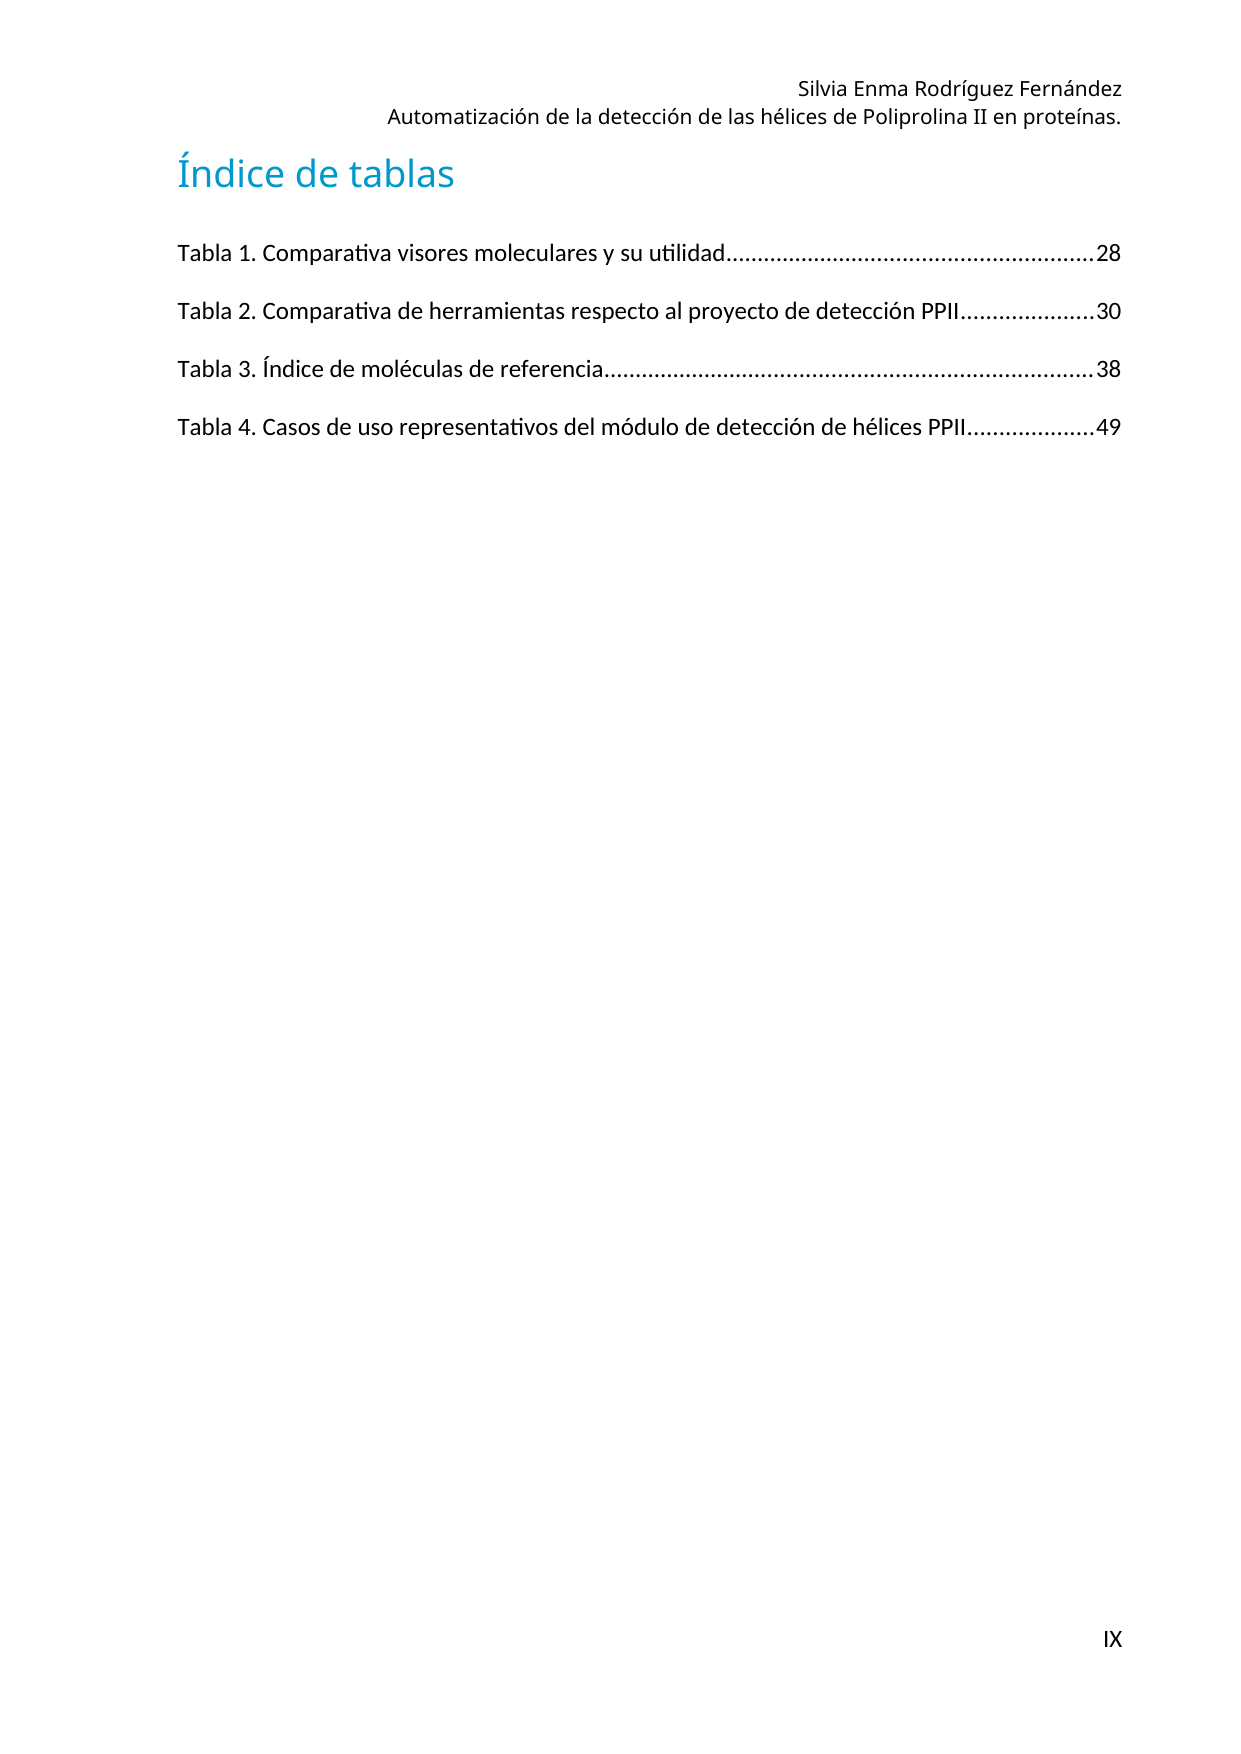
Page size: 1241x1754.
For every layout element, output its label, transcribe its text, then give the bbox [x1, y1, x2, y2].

text Tabla 4. Casos de uso representativos del módulo de detección de hélices PPII 49 [177, 411, 1122, 442]
text Tabla 2. Comparativa de herramientas respecto al proyecto de detección PPII 30 [177, 295, 1122, 326]
text Tabla 1. Comparativa visores moleculares y su utilidad 28 [177, 237, 1122, 267]
text Tabla 3. Índice de moléculas de referencia 38 [177, 353, 1122, 384]
text Índice de tablas [177, 148, 1122, 199]
